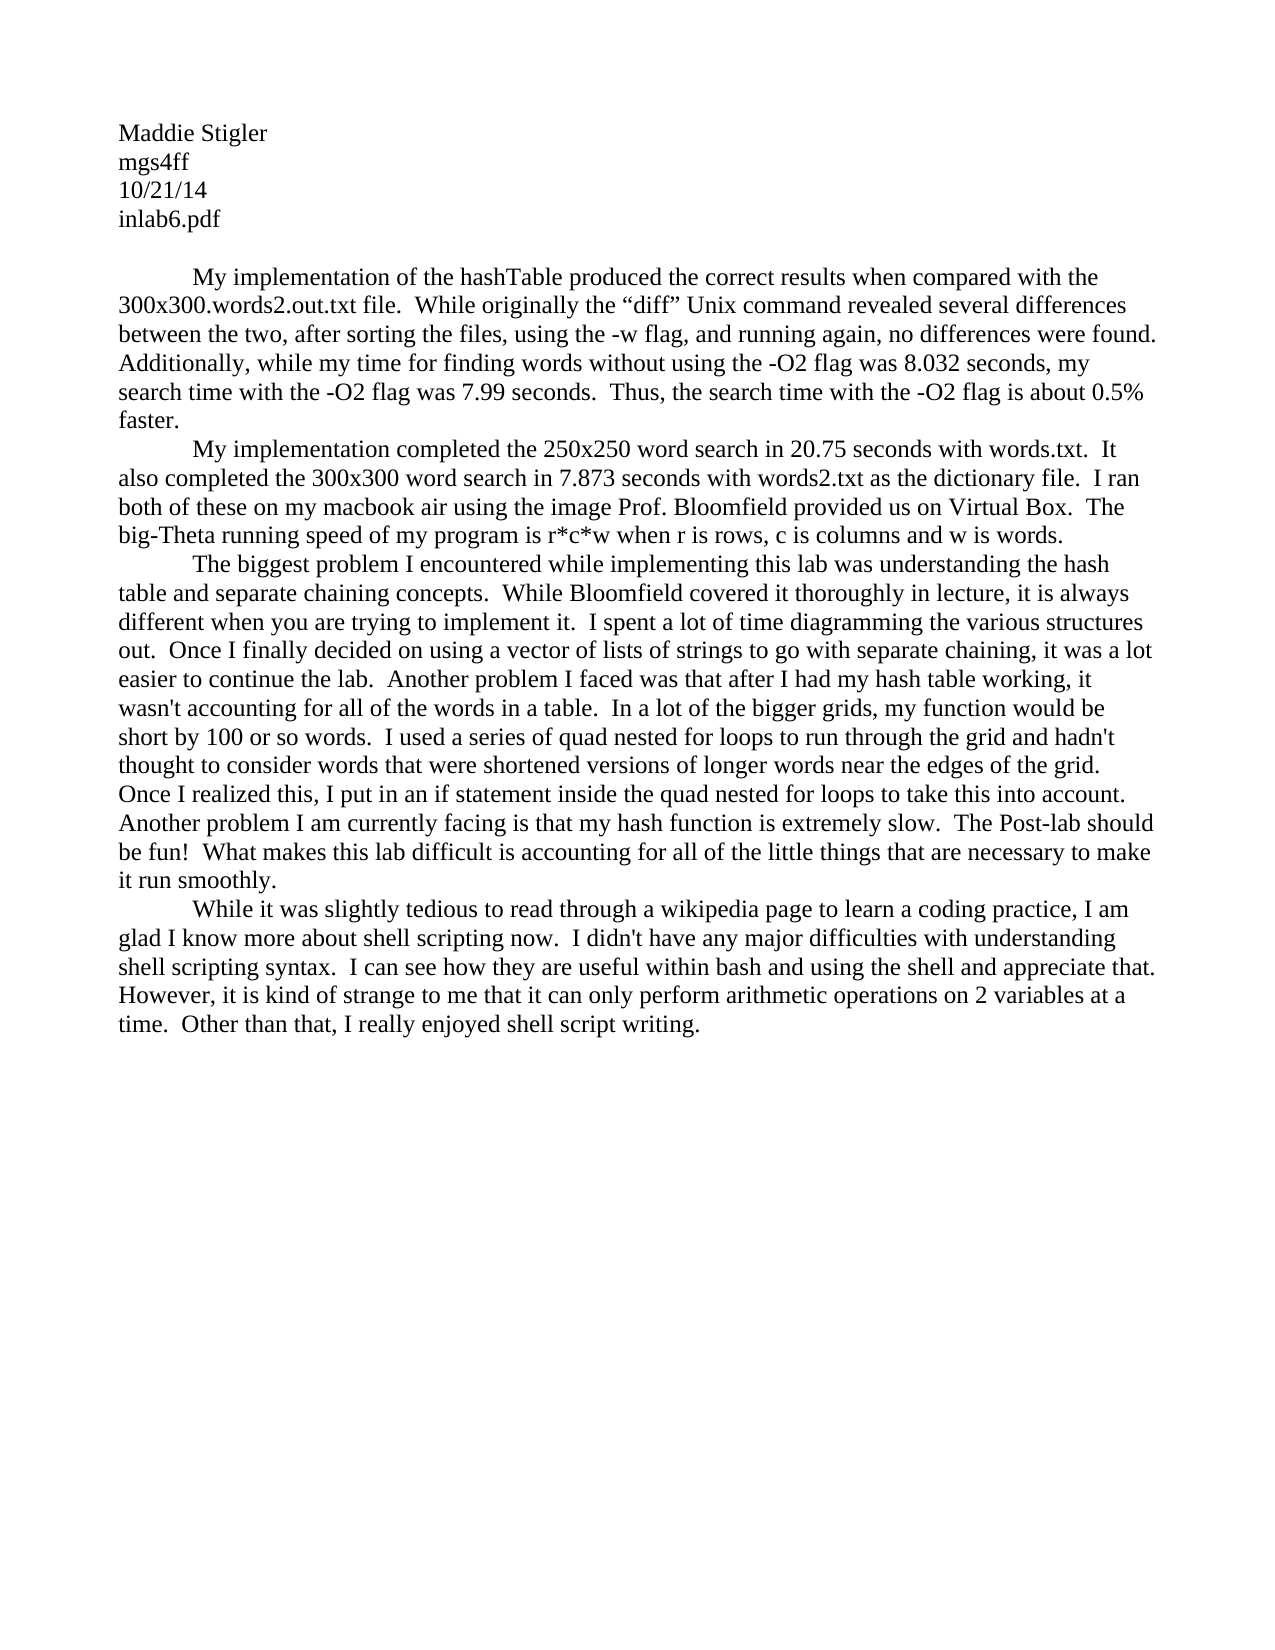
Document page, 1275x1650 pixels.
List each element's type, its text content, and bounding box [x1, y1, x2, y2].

text mgs4ff [118, 147, 1157, 176]
text The biggest problem I encountered while implementing this lab was understanding the hash table and separate chaining concepts. While Bloomfield covered it thoroughly in lecture, it is always different when you are trying to implement it. I spent a lot of time diagramming the various structures out. Once I finally decided on using a vector of lists of strings to go with separate chaining, it was a lot easier to continue the lab. Another problem I faced was that after I had my hash table working, it wasn't accounting for all of the words in a table. In a lot of the bigger grids, my function would be short by 100 or so words. I used a series of quad nested for loops to run through the grid and hadn't thought to consider words that were shortened versions of longer words near the edges of the grid. Once I realized this, I put in an if statement inside the quad nested for loops to take this into account. Another problem I am currently facing is that my hash function is extremely slow. The Post-lab should be fun! What makes this lab difficult is accounting for all of the little things that are necessary to make it run smoothly. [118, 549, 1157, 894]
text My implementation completed the 250x250 word search in 20.75 seconds with words.txt. It also completed the 300x300 word search in 7.873 seconds with words2.txt as the dictionary file. I ran both of these on my macbook air using the image Prof. Bloomfield provided us on Virtual Box. The big-Theta running speed of my program is r*c*w when r is rows, c is columns and w is words. [118, 434, 1157, 549]
text While it was slightly tedious to read through a wikipedia page to learn a coding practice, I am glad I know more about shell scripting now. I didn't have any major difficulties with understanding shell scripting syntax. I can see how they are useful within bash and using the shell and appreciate that. However, it is kind of strange to me that it can only perform arithmetic operations on 2 variables at a time. Other than that, I really enjoyed shell script writing. [118, 894, 1157, 1038]
text inlab6.pdf [118, 204, 1157, 233]
text My implementation of the hashTable produced the correct results when compared with the 300x300.words2.out.txt file. While originally the “diff” Unix command revealed several differences between the two, after sorting the files, using the -w flag, and running again, no differences were found. Additionally, while my time for finding words without using the -O2 flag was 8.032 seconds, my search time with the -O2 flag was 7.99 seconds. Thus, the search time with the -O2 flag is about 0.5% faster. [118, 262, 1157, 434]
text Maddie Stigler [118, 118, 1157, 147]
text 10/21/14 [118, 176, 1157, 204]
